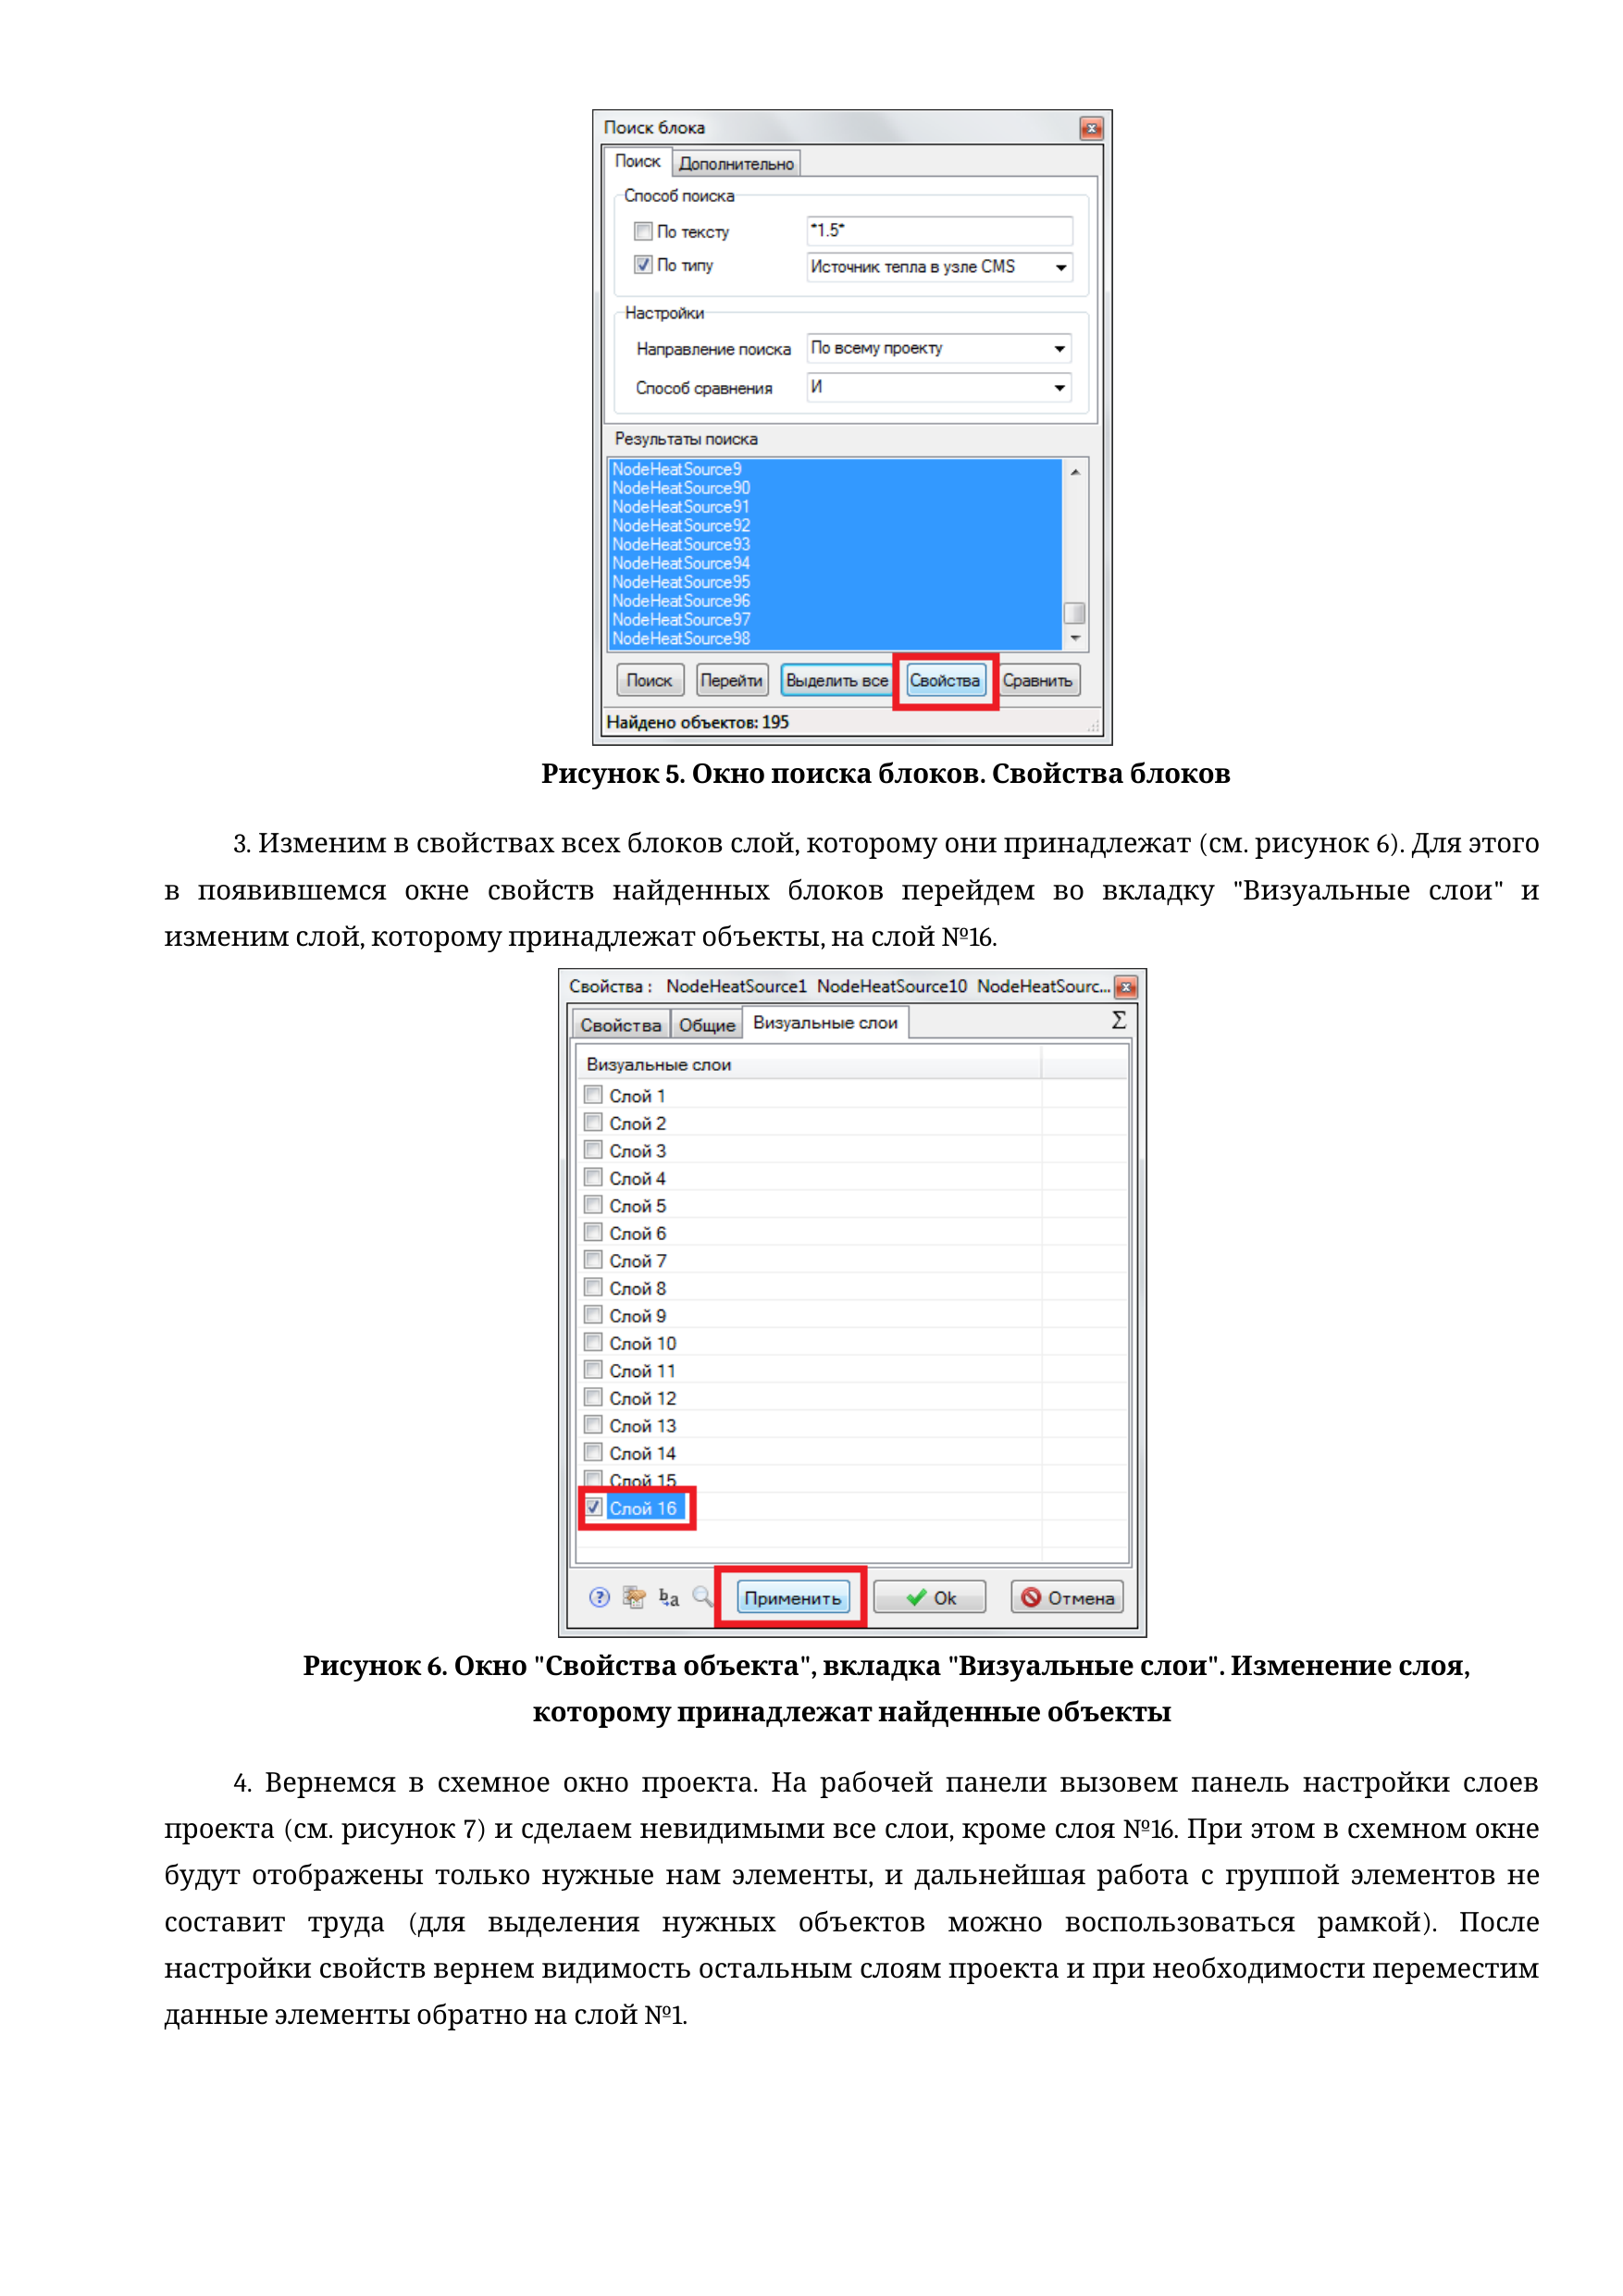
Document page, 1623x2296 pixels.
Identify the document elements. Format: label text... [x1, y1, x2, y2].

picture [592, 109, 1113, 746]
text Рисунок 5. Окно поиска блоков. Свойства блоков [164, 759, 1541, 790]
text 4. Вернемся в схемное окно проекта. На рабочей панели вызовем панель настройки слоев проекта (см. рисунок 7) и сделаем невидимыми все слои, кроме слоя №16. При этом в схемном окне будут отображены только нужные нам элементы, и дальнейшая работа с группой элементов не составит труда (для выделения нужных объектов можно воспользоваться рамкой). После настройки свойств вернем видимость остальным слоям проекта и при необходимости переместим данные элементы обратно на слой №1. [164, 1768, 1541, 2031]
text 3. Изменим в свойствах всех блоков слой, которому они принадлежат (см. рисунок 6). Для этого в появившемся окне свойств найденных блоков перейдем во вкладку "Визуальные слои" и изменим слой, которому принадлежат объекты, на слой №16. [164, 828, 1541, 952]
text Рисунок 6. Окно "Свойства объекта", вкладка "Визуальные слои". Изменение слоя, которому принадлежат найденные объекты [164, 1651, 1541, 1729]
picture [558, 968, 1147, 1638]
